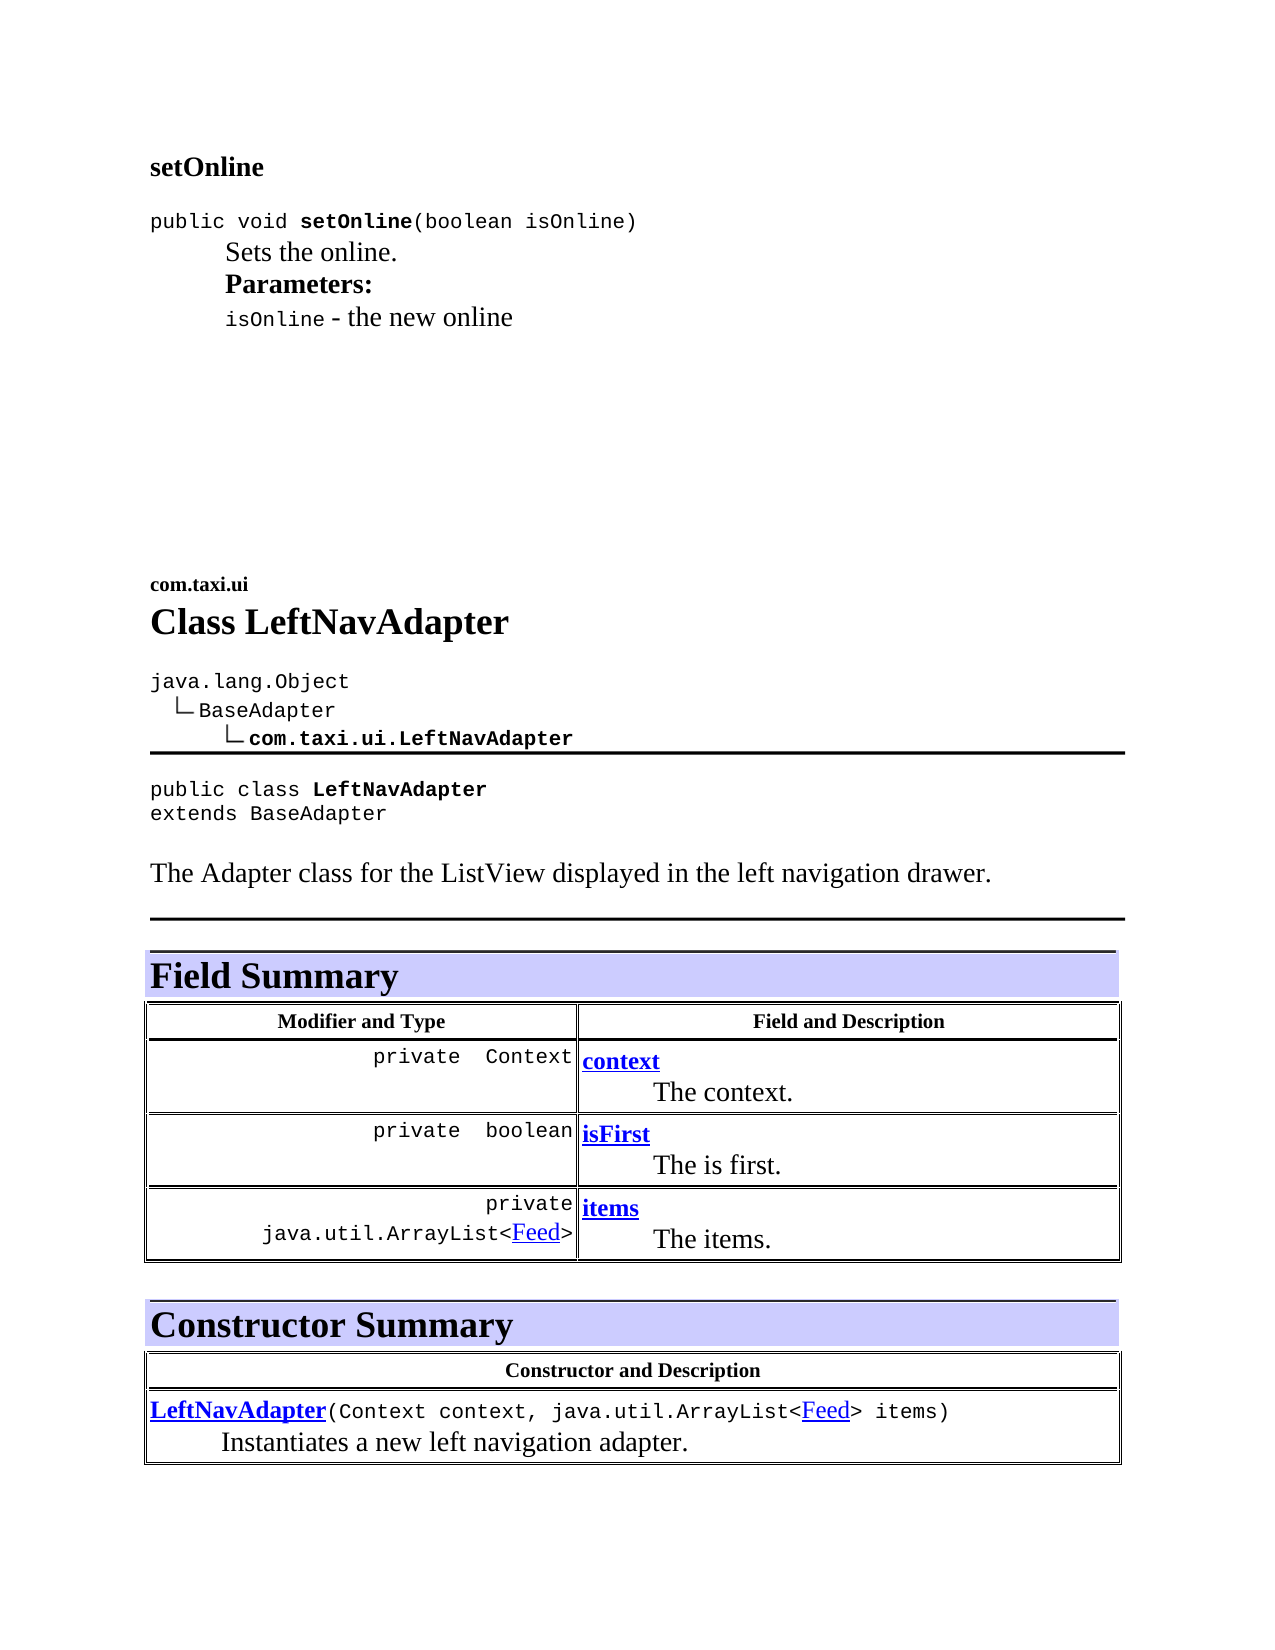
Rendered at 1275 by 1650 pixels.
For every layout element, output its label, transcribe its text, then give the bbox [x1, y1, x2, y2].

text public class LeftNavAdapter [150, 779, 1125, 803]
picture [175, 695, 199, 717]
table_cell private java.util.ArrayList<Feed> [147, 1185, 577, 1259]
text Sets the online. [225, 235, 1125, 268]
table_cell context The context. [579, 1038, 1120, 1112]
picture [225, 723, 249, 746]
text isOnline - the new online [225, 300, 1125, 333]
table_cell Constructor and Description [145, 1351, 1120, 1387]
text setOnline [150, 150, 1125, 182]
table_cell private boolean [145, 1112, 577, 1185]
text BaseAdapter [150, 695, 1125, 723]
table_header Field Summary [145, 946, 1120, 1001]
text Parameters: [225, 268, 1125, 300]
table_cell items The items. [578, 1185, 1119, 1259]
text java.lang.Object [150, 672, 1125, 695]
table_header Constructor Summary [145, 1295, 1120, 1351]
text public void setOnline(boolean isOnline) [150, 212, 1125, 235]
table_cell Field and Description [579, 1001, 1120, 1038]
text The Adapter class for the ListView displayed in the left navigation drawer. [150, 856, 1125, 888]
table_cell Modifier and Type [145, 1001, 576, 1038]
table_cell LeftNavAdapter(Context context, java.util.ArrayList<Feed> items) Instantiates a new left navigation adapter. [147, 1387, 1119, 1462]
table_cell isFirst The is first. [578, 1112, 1120, 1185]
table_cell private Context [145, 1038, 576, 1112]
text extends BaseAdapter [150, 803, 1125, 827]
text com.taxi.ui Class LeftNavAdapter [150, 556, 1125, 642]
text com.taxi.ui.LeftNavAdapter [150, 723, 1125, 751]
